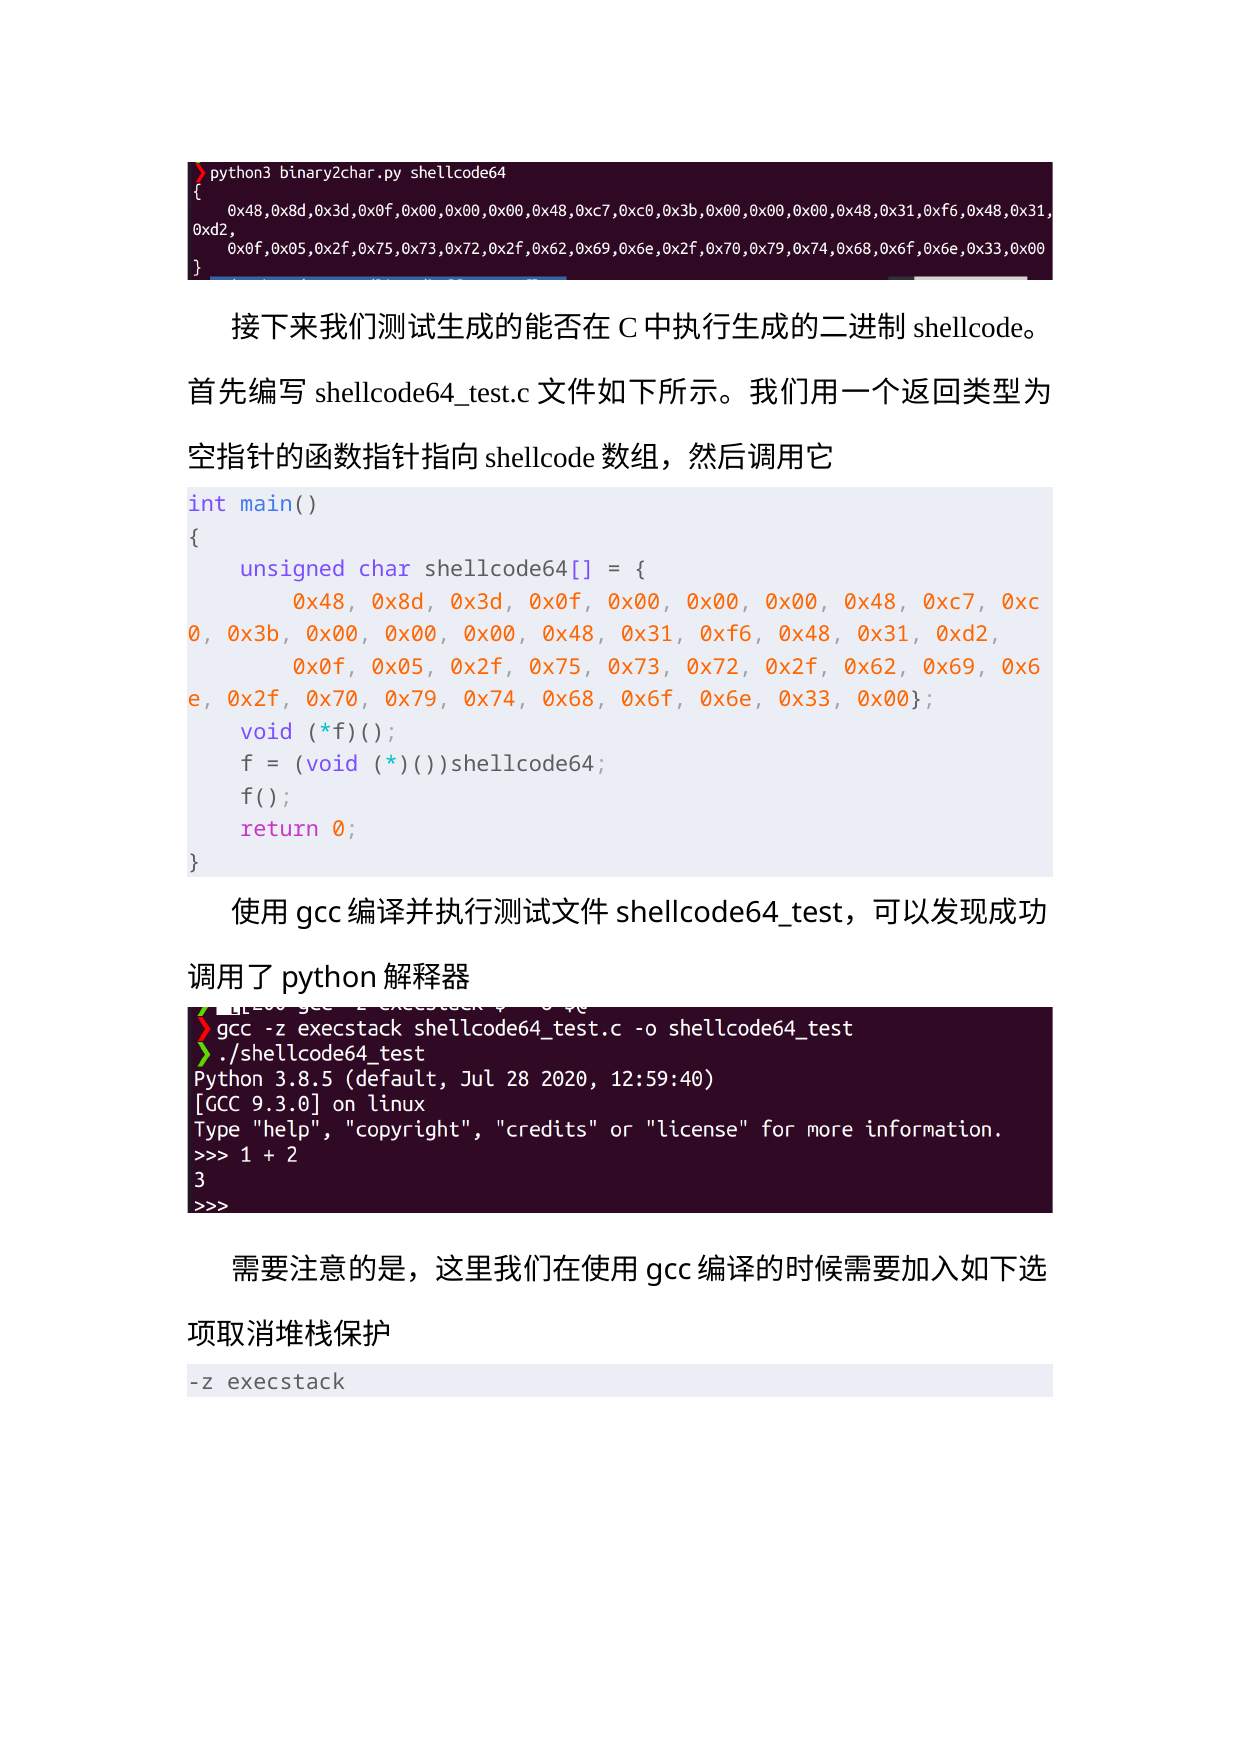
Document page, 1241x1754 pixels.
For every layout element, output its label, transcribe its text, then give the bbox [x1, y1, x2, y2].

text -z execstack [187, 1364, 1053, 1397]
text 使用gcc编译并执行测试文件shellcode64_test，可以发现成功调用了python解释器 [187, 877, 1053, 1007]
text f = (void (*)())shellcode64; [187, 747, 1053, 779]
picture [187, 1007, 1053, 1213]
text f(); [187, 779, 1053, 812]
text 0x0f, 0x05, 0x2f, 0x75, 0x73, 0x72, 0x2f, 0x62, 0x69, 0x6e, 0x2f, 0x70, 0x79, 0x74, 0x68, 0x6f, 0x6e, 0x33, 0x00}; [187, 649, 1053, 714]
text void (*f)(); [187, 714, 1053, 747]
text 接下来我们测试生成的能否在C中执行生成的二进制shellcode。首先编写shellcode64_test.c文件如下所示。我们用一个返回类型为空指针的函数指针指向shellcode数组，然后调用它 [187, 292, 1053, 487]
picture [187, 162, 1053, 280]
text { [187, 519, 1053, 552]
text } [187, 844, 1053, 877]
text 0x48, 0x8d, 0x3d, 0x0f, 0x00, 0x00, 0x00, 0x48, 0xc7, 0xc0, 0x3b, 0x00, 0x00, 0x00, 0x48, 0x31, 0xf6, 0x48, 0x31, 0xd2, [187, 584, 1053, 649]
text return 0; [187, 812, 1053, 844]
text int main() [187, 487, 1053, 519]
text unsigned char shellcode64[] = { [187, 552, 1053, 584]
text 需要注意的是，这里我们在使用gcc编译的时候需要加入如下选项取消堆栈保护 [187, 1234, 1053, 1364]
